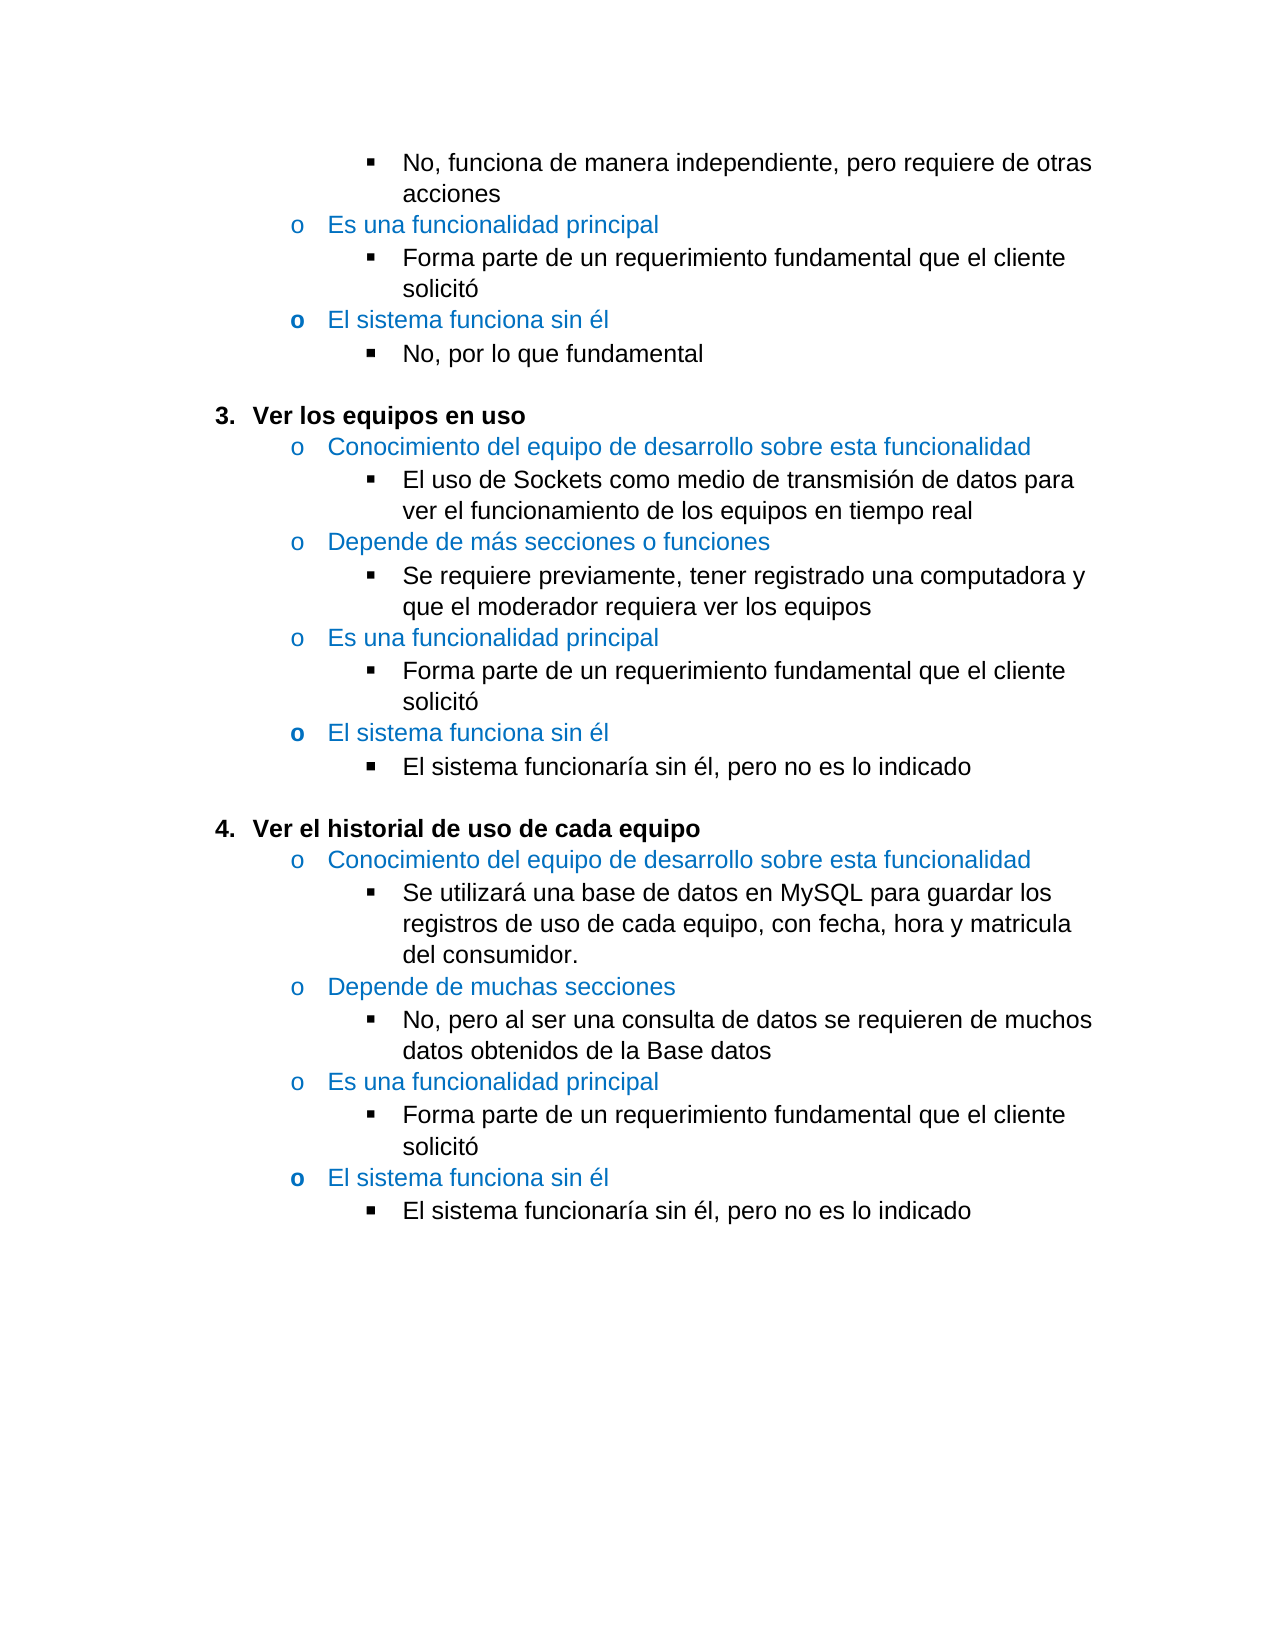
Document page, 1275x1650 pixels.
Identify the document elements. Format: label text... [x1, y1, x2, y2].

list Depende de más secciones o funciones [290, 527, 1098, 558]
list Es una funcionalidad principal [290, 210, 1098, 241]
list El sistema funcionaría sin él, pero no es lo indicado [365, 752, 1098, 781]
list El sistema funciona sin él [290, 718, 1098, 749]
list Es una funcionalidad principal [290, 1067, 1098, 1098]
list El sistema funciona sin él [290, 1163, 1098, 1193]
list Forma parte de un requerimiento fundamental que el cliente solicitó [365, 1100, 1098, 1160]
list Ver los equipos en uso [215, 401, 1098, 429]
list Depende de muchas secciones [290, 972, 1098, 1002]
list No, por lo que fundamental [365, 339, 1098, 367]
list El sistema funcionaría sin él, pero no es lo indicado [365, 1196, 1098, 1225]
list Se requiere previamente, tener registrado una computadora y que el moderador requiera ver los equipos [365, 561, 1098, 621]
list Forma parte de un requerimiento fundamental que el cliente solicitó [365, 243, 1098, 303]
list No, funciona de manera independiente, pero requiere de otras acciones [365, 148, 1098, 207]
list Es una funcionalidad principal [290, 623, 1098, 654]
list Se utilizará una base de datos en MySQL para guardar los registros de uso de cada equipo, con fecha, hora y matricula del consumidor. [365, 878, 1098, 969]
list No, pero al ser una consulta de datos se requieren de muchos datos obtenidos de la Base datos [365, 1005, 1098, 1065]
list Conocimiento del equipo de desarrollo sobre esta funcionalidad [290, 845, 1098, 876]
list Ver el historial de uso de cada equipo [215, 814, 1098, 843]
list El uso de Sockets como medio de transmisión de datos para ver el funcionamiento de los equipos en tiempo real [365, 465, 1098, 525]
list Conocimiento del equipo de desarrollo sobre esta funcionalidad [290, 432, 1098, 463]
list El sistema funciona sin él [290, 305, 1098, 336]
list Forma parte de un requerimiento fundamental que el cliente solicitó [365, 656, 1098, 716]
